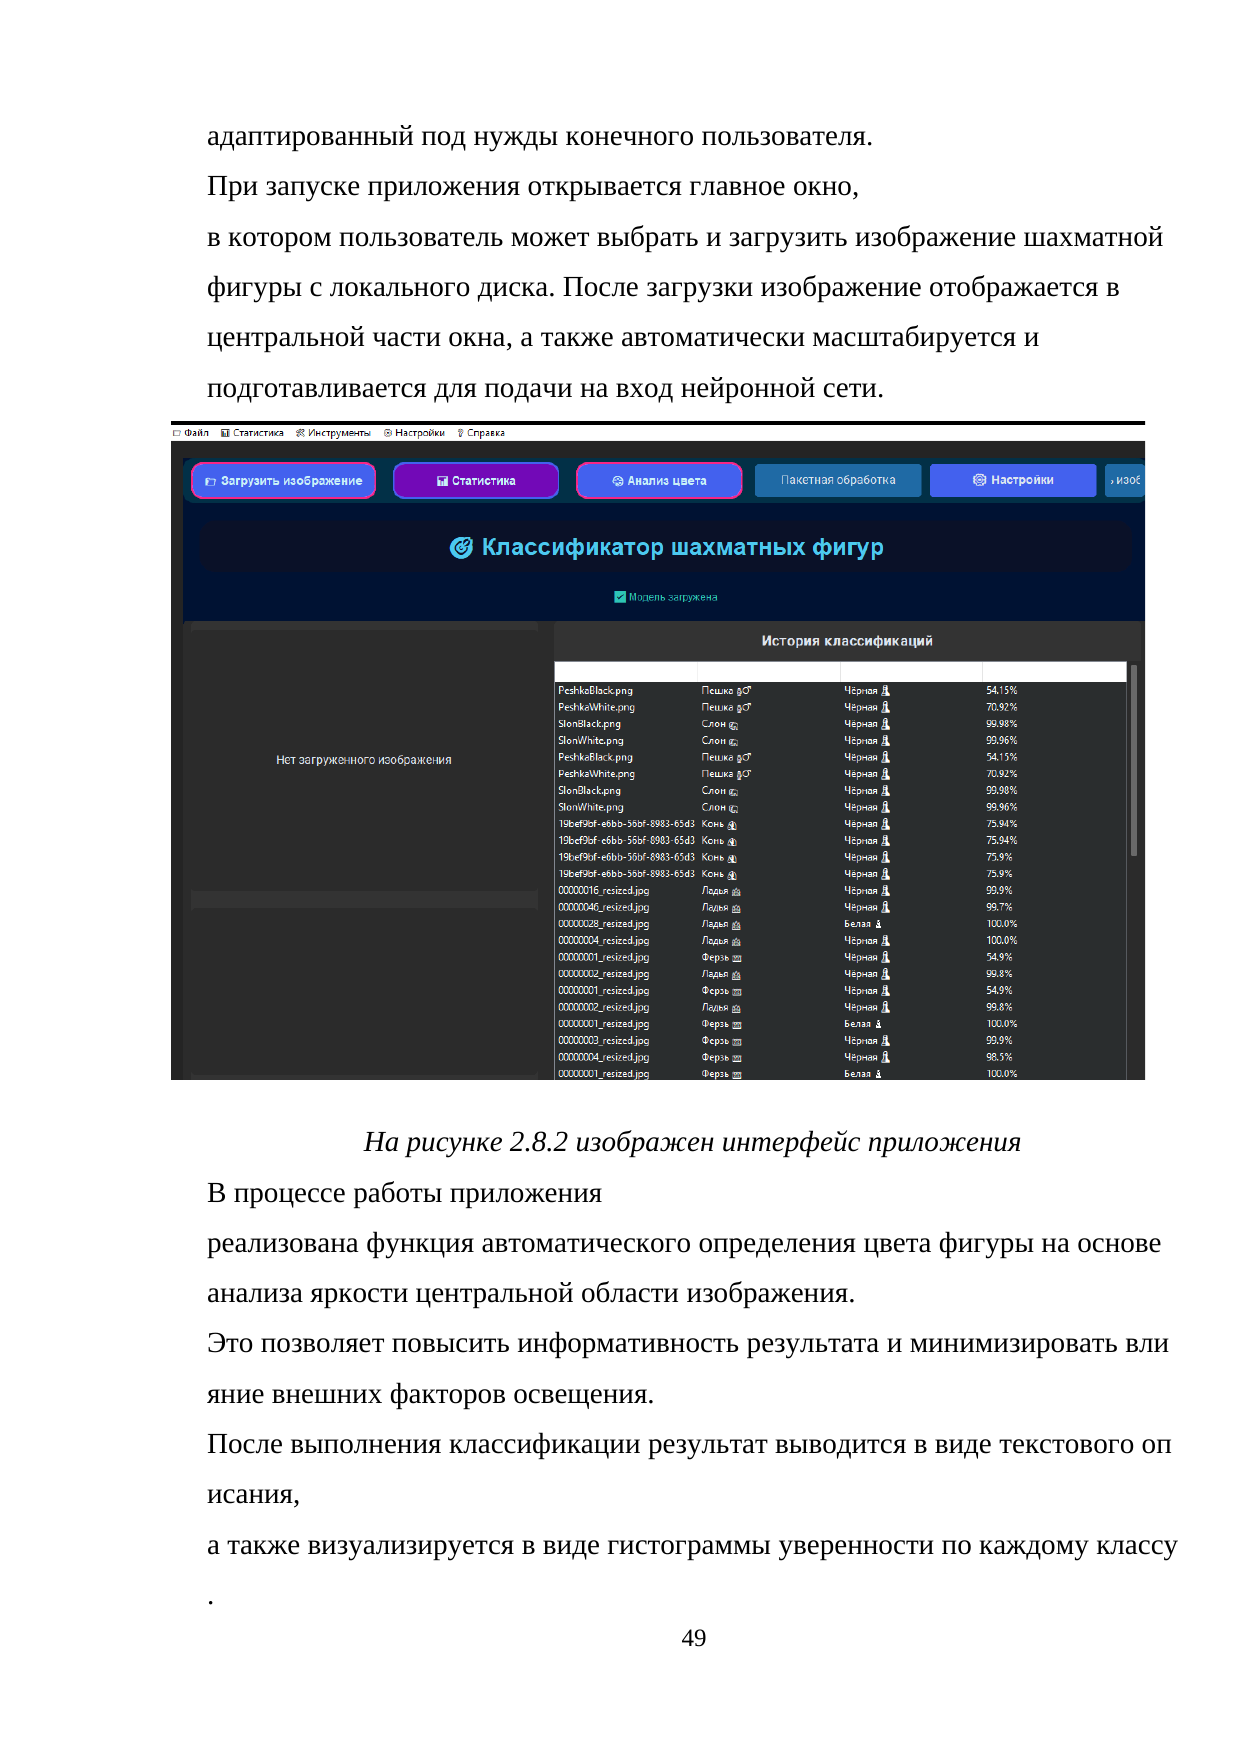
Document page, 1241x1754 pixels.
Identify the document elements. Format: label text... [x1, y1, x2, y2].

picture [931, 465, 1096, 496]
picture [577, 463, 742, 498]
picture [394, 463, 558, 498]
text На рисунке 2.8.2 изображен интерфейс приложения [207, 1124, 1181, 1158]
picture [192, 463, 375, 498]
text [207, 1175, 1181, 1611]
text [207, 118, 1181, 403]
picture [1106, 465, 1146, 496]
picture [756, 465, 921, 496]
picture [171, 421, 1146, 1080]
